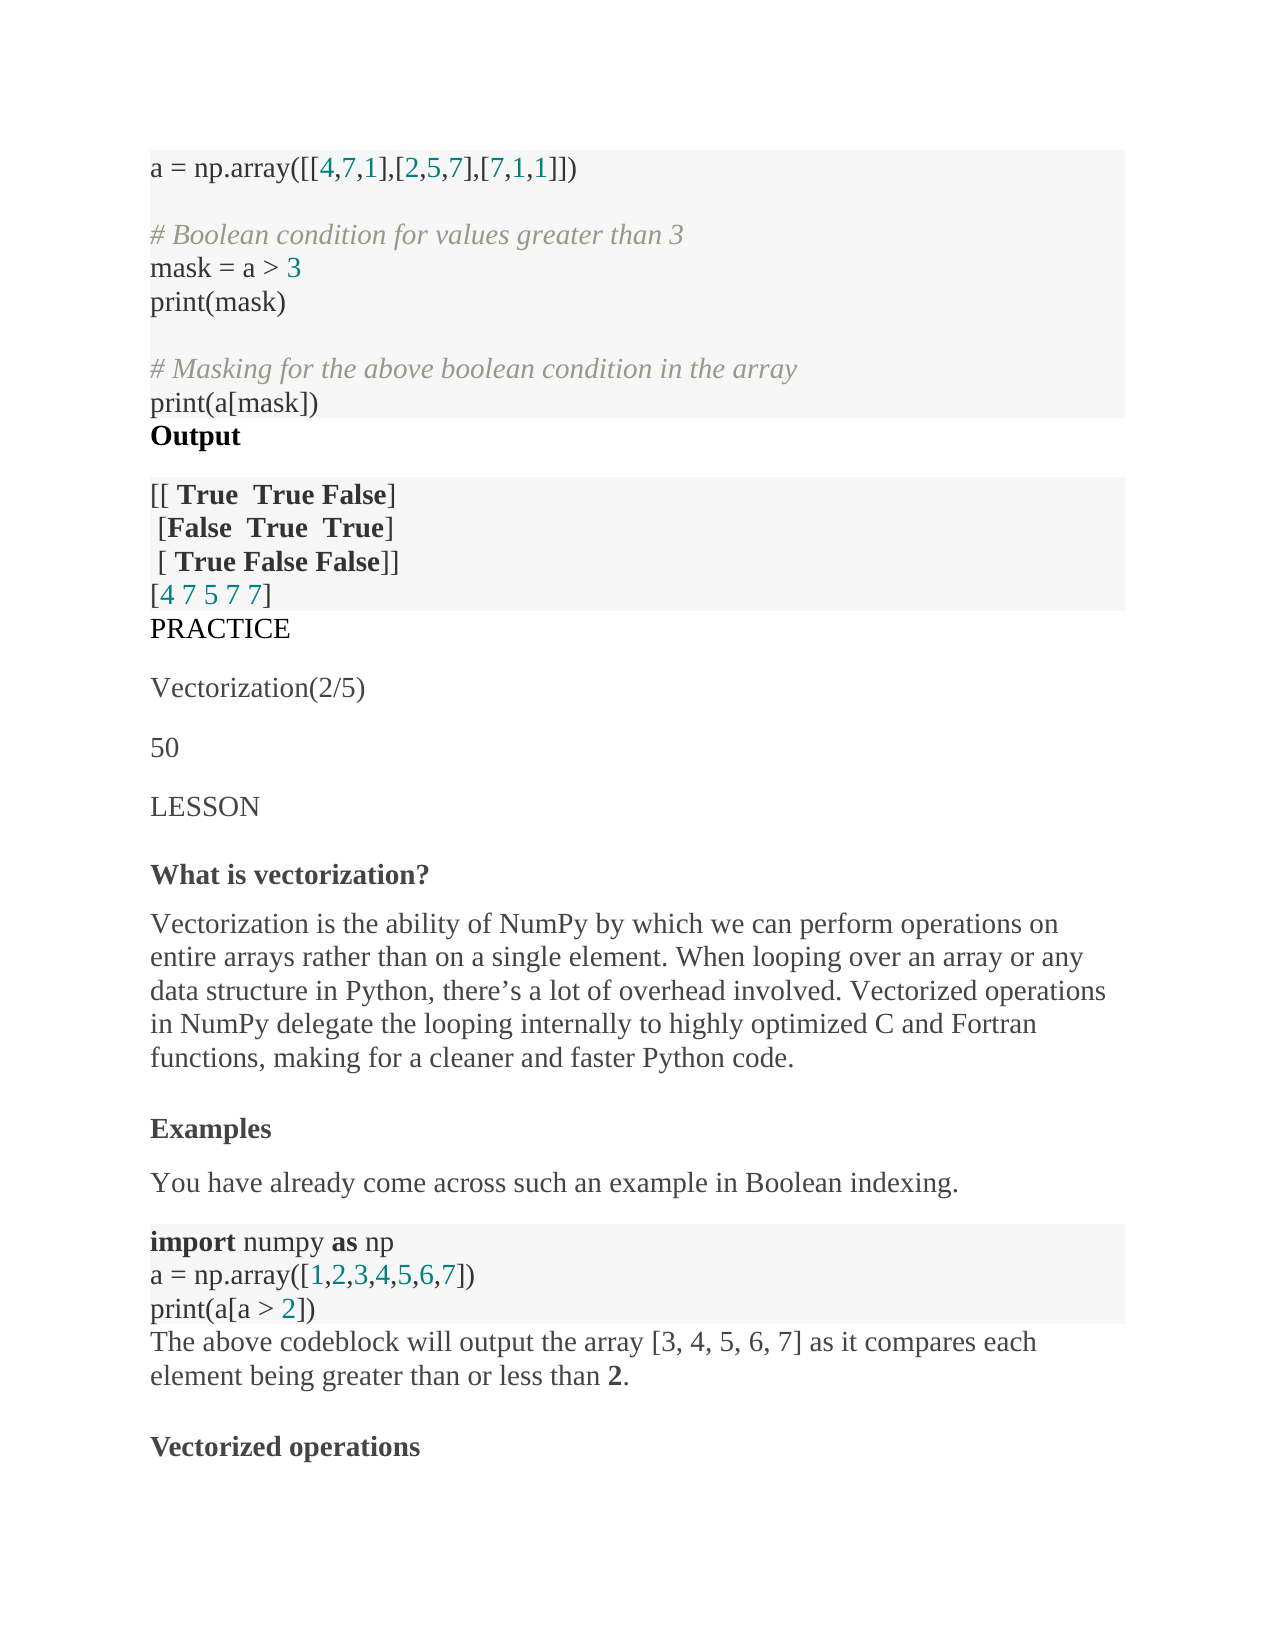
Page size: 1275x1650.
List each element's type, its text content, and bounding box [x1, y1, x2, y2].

text [False True True] [150, 510, 1125, 544]
text [ True False False]] [150, 544, 1125, 577]
text print(a[a > 2]) [150, 1291, 1125, 1324]
subtitle What is vectorization? [150, 857, 1125, 890]
text You have already come across such an example in Boolean indexing. [150, 1165, 1125, 1199]
text Output [150, 418, 1125, 452]
text print(mask) [150, 284, 1125, 318]
text a = np.array([1,2,3,4,5,6,7]) [150, 1257, 1125, 1291]
text PRACTICE [150, 611, 1125, 644]
text # Boolean condition for values greater than 3 [150, 217, 1125, 251]
text Vectorization(2/5) [150, 670, 1125, 704]
text [4 7 5 7 7] [150, 577, 1125, 611]
text [[ True True False] [150, 477, 1125, 510]
text LESSON [150, 789, 1125, 823]
text The above codeblock will output the array [3, 4, 5, 6, 7] as it compares each element being greater than or less than 2. [150, 1324, 1125, 1392]
text mask = a > 3 [150, 251, 1125, 284]
text print(a[mask]) [150, 385, 1125, 418]
text Vectorization is the ability of NumPy by which we can perform operations on entire arrays rather than on a single element. When looping over an array or any data structure in Python, there’s a lot of overhead involved. Vectorized operations in NumPy delegate the looping internally to highly optimized C and Fortran functions, making for a cleaner and faster Python code. [150, 906, 1125, 1074]
text import numpy as np [150, 1224, 1125, 1257]
subtitle Examples [150, 1111, 1125, 1145]
text # Masking for the above boolean condition in the array [150, 351, 1125, 385]
text 50 [150, 730, 1125, 763]
subtitle Vectorized operations [150, 1429, 1125, 1463]
text a = np.array([[4,7,1],[2,5,7],[7,1,1]]) [150, 150, 1125, 183]
